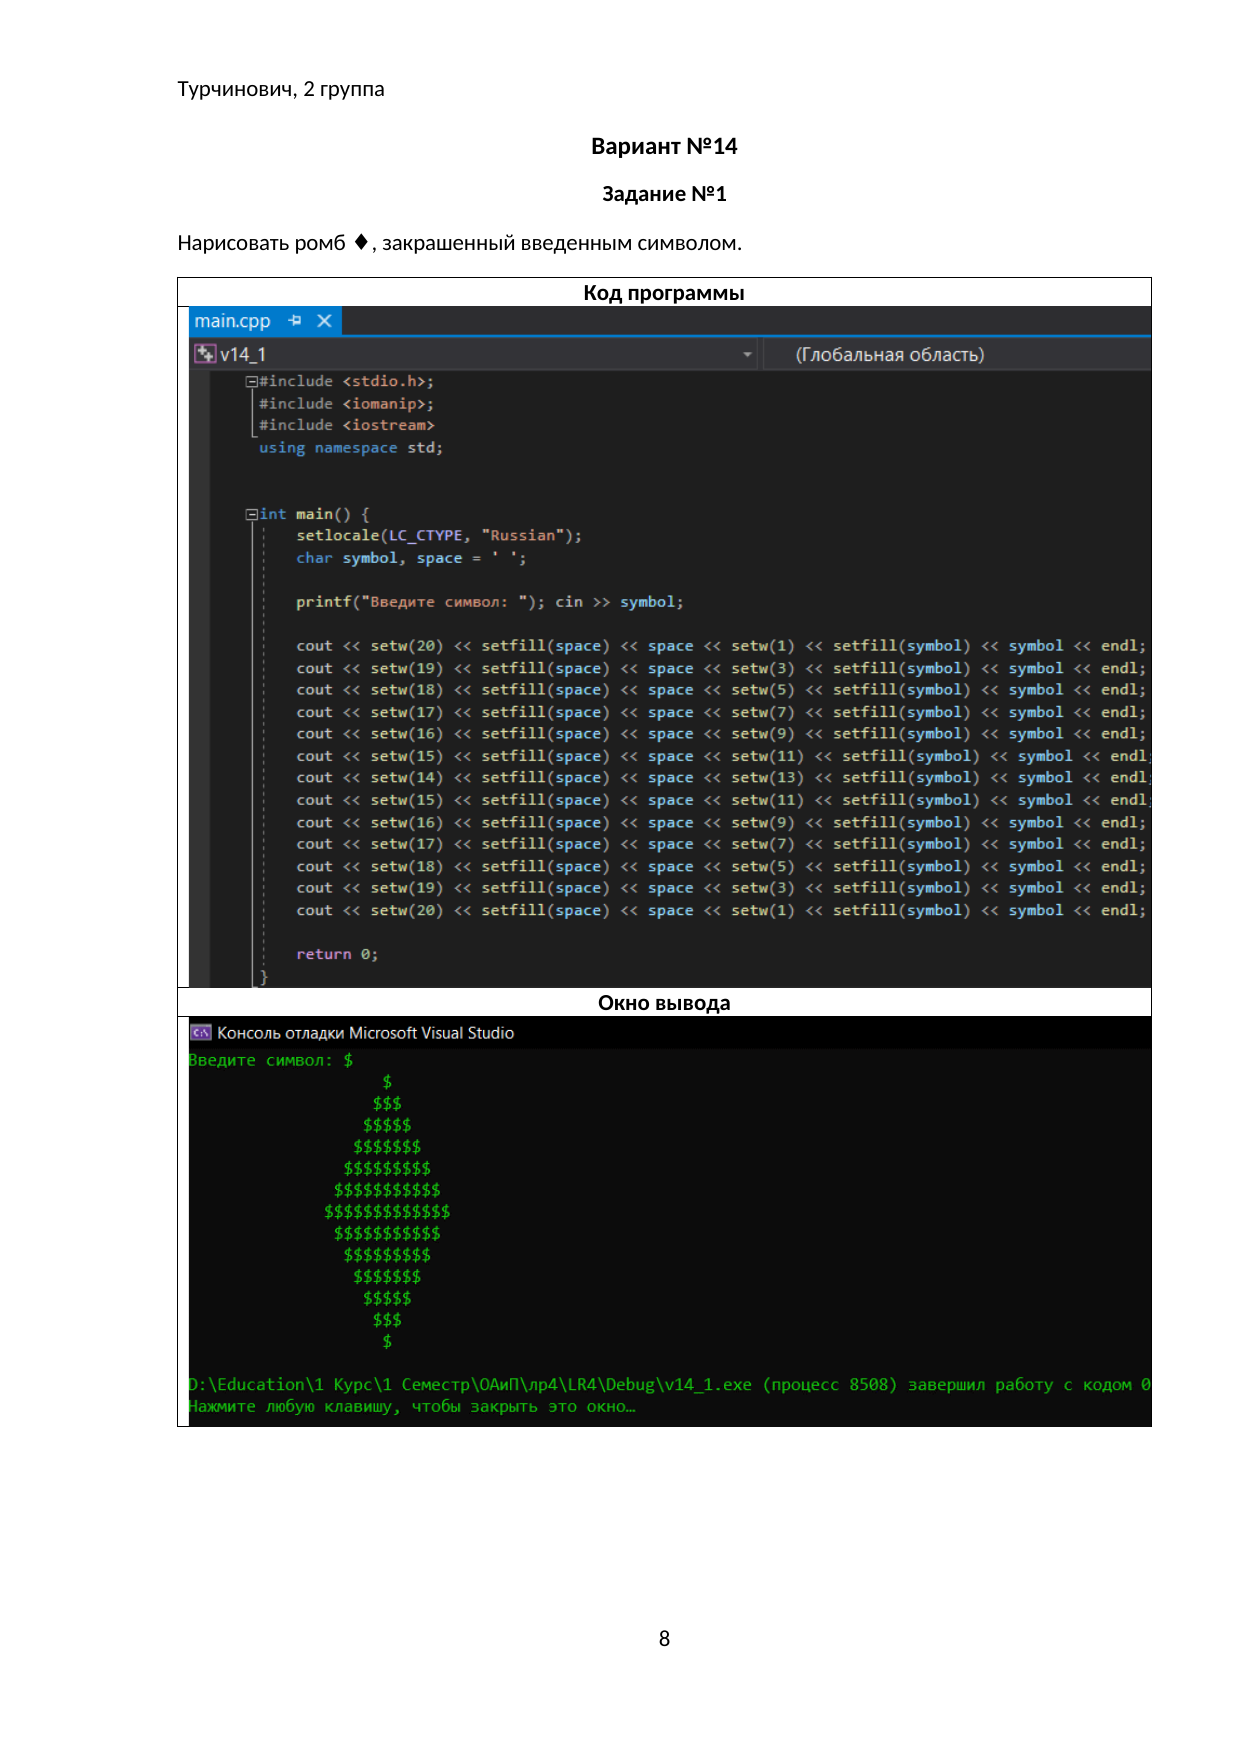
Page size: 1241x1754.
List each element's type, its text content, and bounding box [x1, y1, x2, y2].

text Вариант №14 [177, 130, 1152, 160]
table_cell Окно вывода [178, 988, 1151, 1016]
table_header Код программы [178, 278, 1151, 306]
text Задание №1 [177, 179, 1152, 207]
text Нарисовать ромб ♦, закрашенный введенным символом. [177, 226, 1152, 257]
picture [188, 306, 1152, 988]
picture [188, 1017, 1152, 1427]
table_cell [178, 307, 188, 987]
table_cell [178, 1017, 188, 1426]
